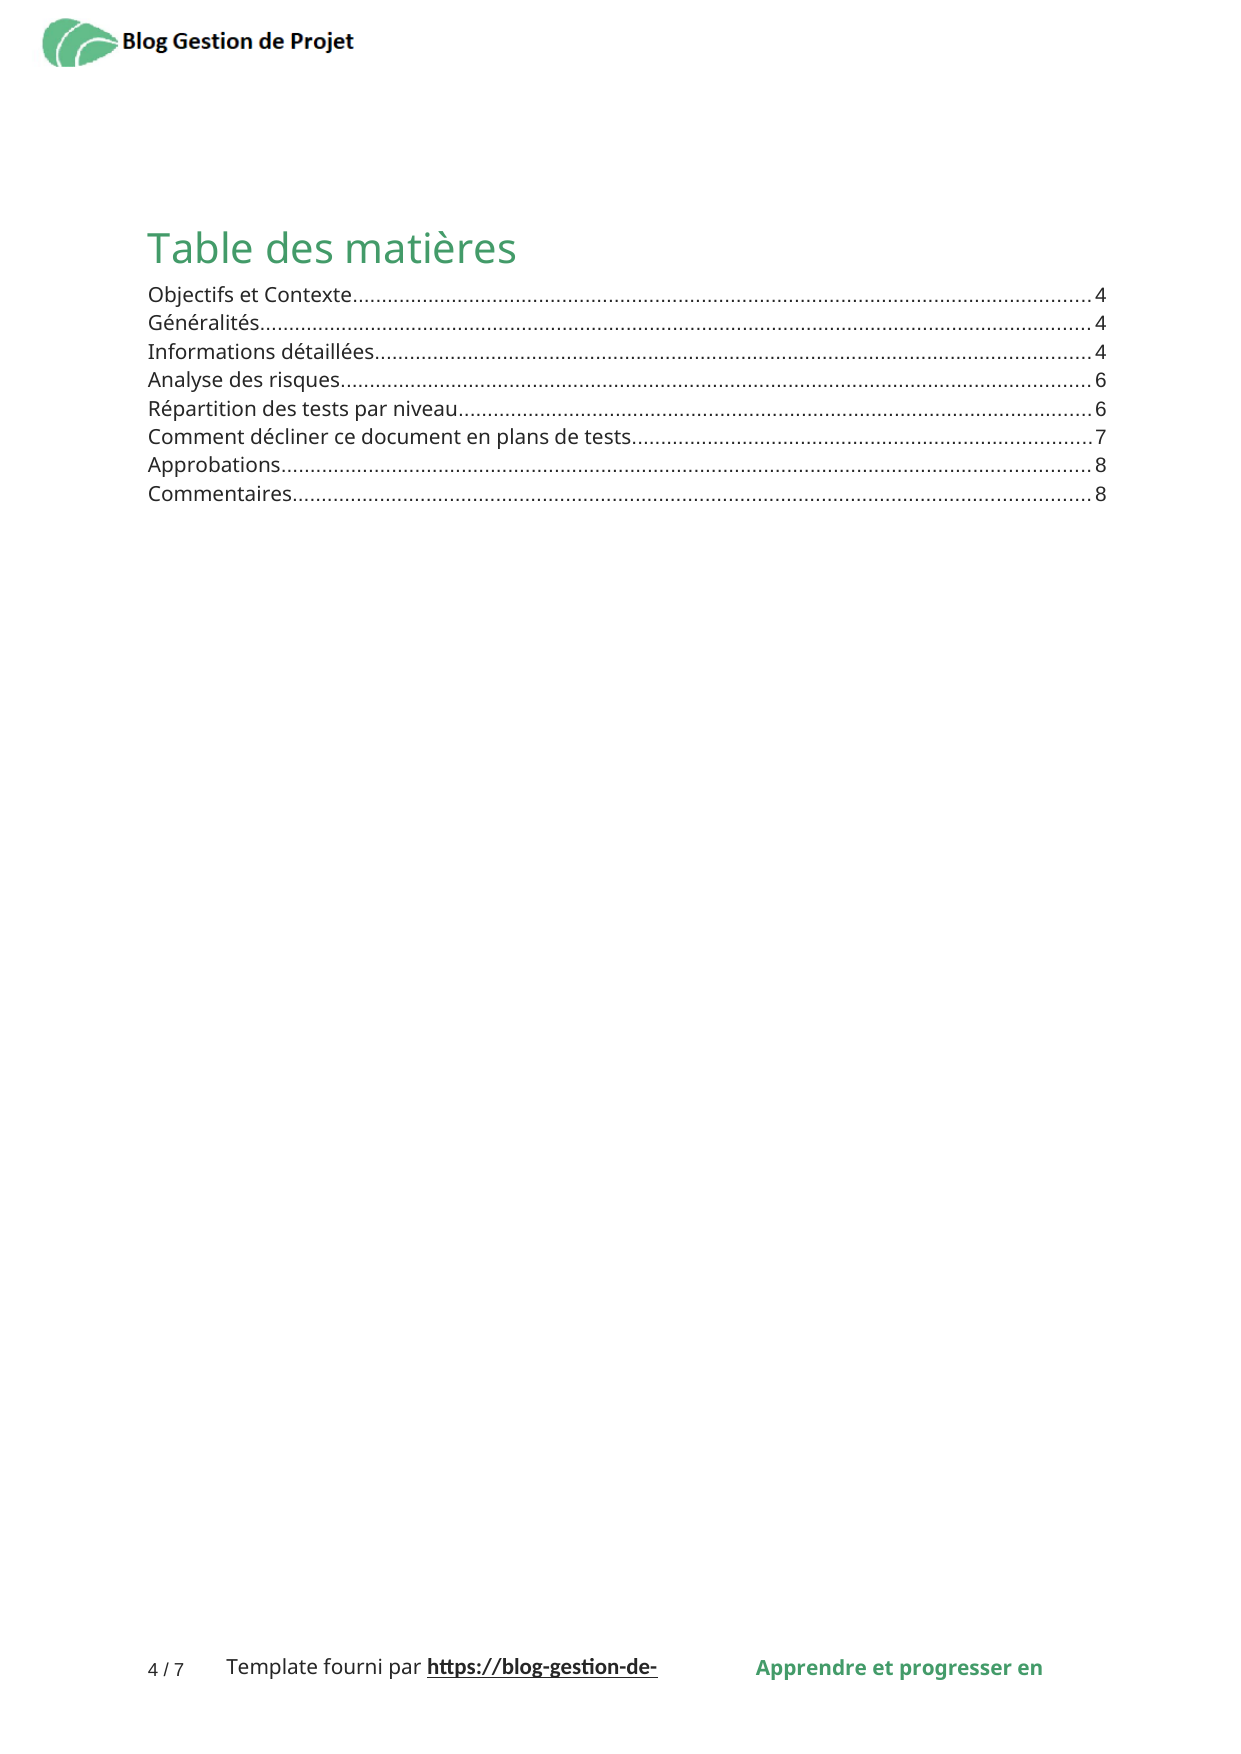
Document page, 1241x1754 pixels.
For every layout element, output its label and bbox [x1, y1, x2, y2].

picture [29, 14, 378, 70]
